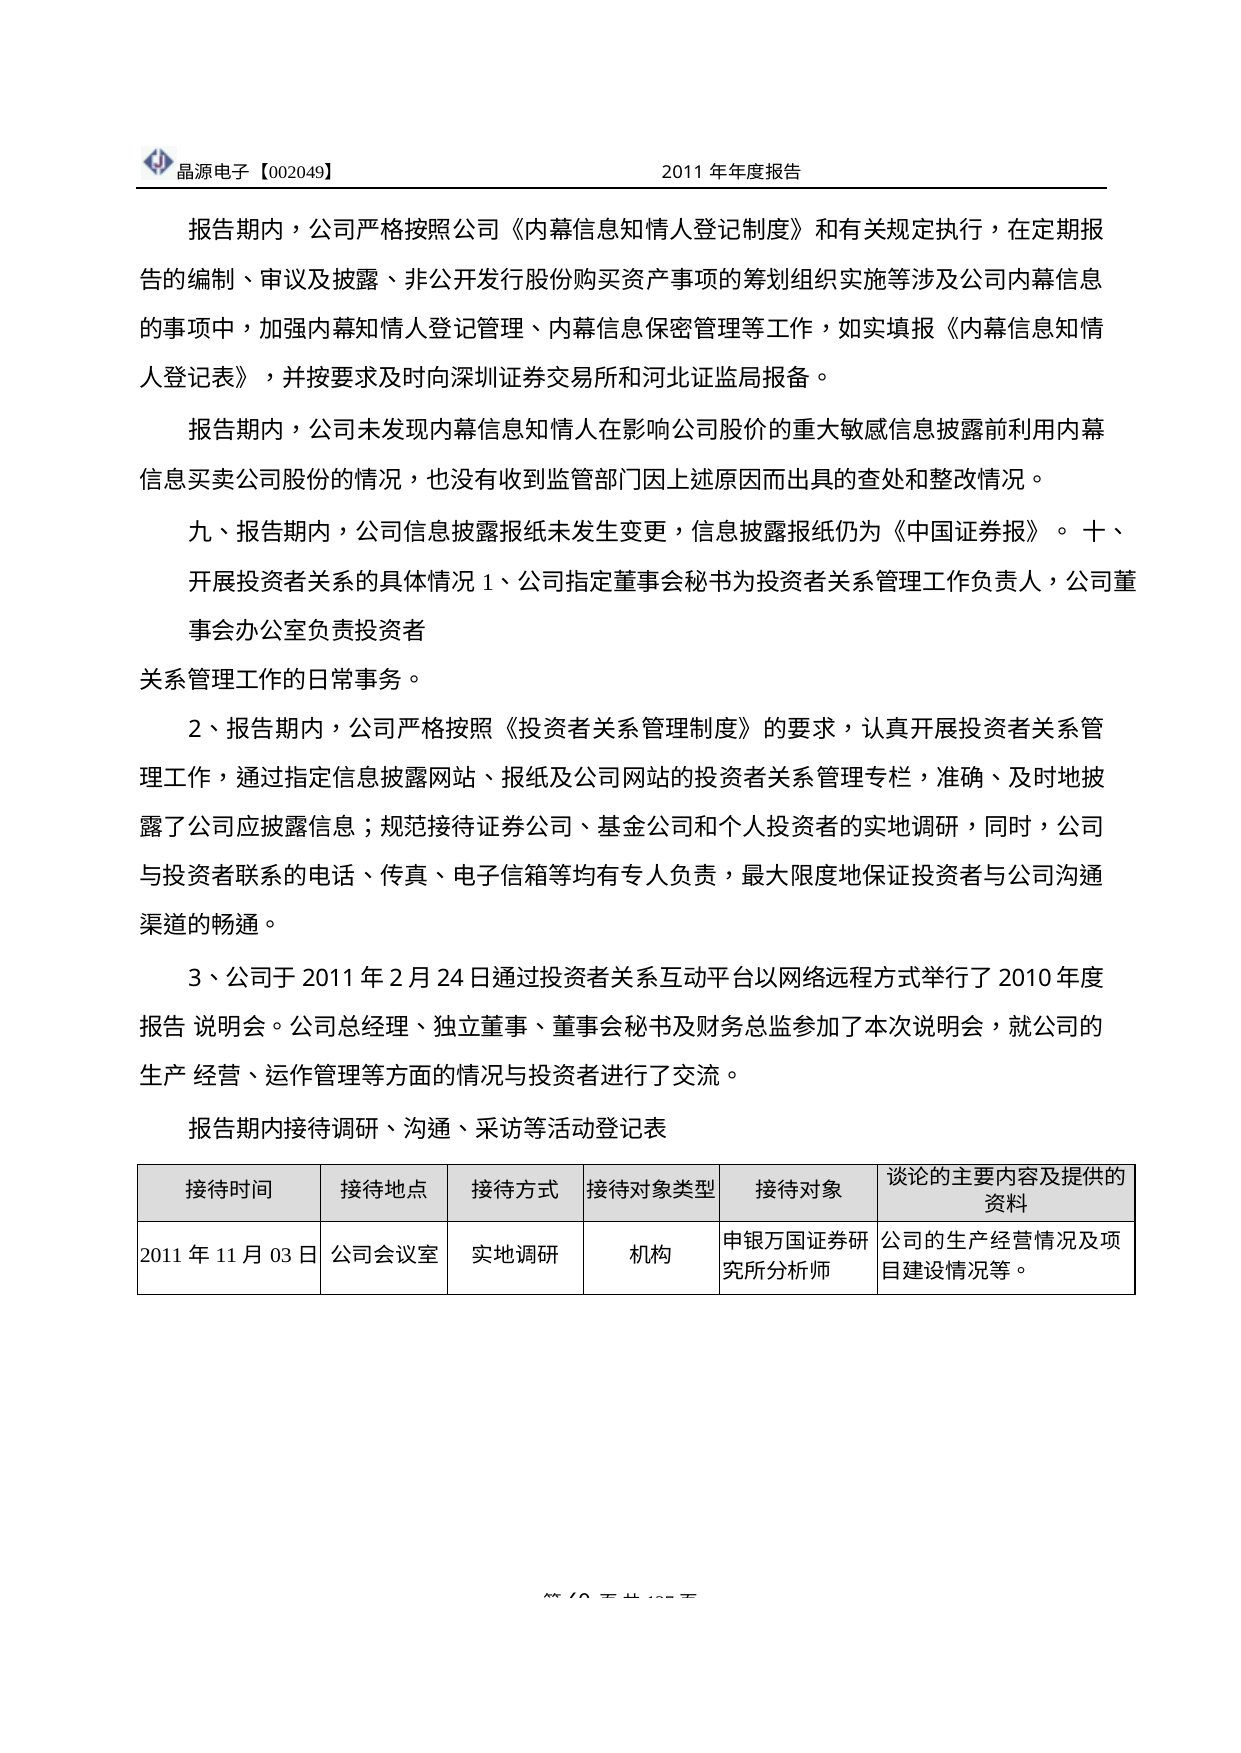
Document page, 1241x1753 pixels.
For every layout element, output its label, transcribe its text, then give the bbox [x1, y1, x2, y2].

text 报告期内，公司未发现内幕信息知情人在影响公司股价的重大敏感信息披露前利用内幕 信息买卖公司股份的情况，也没有收到监管部门因上述原因而出具的查处和整改情况。 [139, 413, 1105, 495]
text 九、报告期内，公司信息披露报纸未发生变更，信息披露报纸仍为《中国证券报》。 十、开展投资者关系的具体情况 1、公司指定董事会秘书为投资者关系管理工作负责人，公司董事会办公室负责投资者 [188, 515, 1148, 646]
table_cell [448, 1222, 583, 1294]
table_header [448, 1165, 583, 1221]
text 报告期内接待调研、沟通、采访等活动登记表 [188, 1111, 1148, 1144]
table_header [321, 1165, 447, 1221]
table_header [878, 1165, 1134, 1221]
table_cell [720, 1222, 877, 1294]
text 报告期内，公司严格按照公司《内幕信息知情人登记制度》和有关规定执行，在定期报 告的编制、审议及披露、非公开发行股份购买资产事项的筹划组织实施等涉及公司内幕信息 的事项中，加强内幕知情人登记管理、内幕信息保密管理等工作，如实填报《内幕信息知情 人登记表》，并按要求及时向深圳证券交易所和河北证监局报备。 [139, 213, 1105, 393]
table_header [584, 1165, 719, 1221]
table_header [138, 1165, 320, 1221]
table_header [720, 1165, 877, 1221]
picture [141, 146, 177, 180]
text 2、报告期内，公司严格按照《投资者关系管理制度》的要求，认真开展投资者关系管 理工作，通过指定信息披露网站、报纸及公司网站的投资者关系管理专栏，准确、及时地披 露了公司应披露信息；规范接待证券公司、基金公司和个人投资者的实地调研，同时，公司 与投资者联系的电话、传真、电子信箱等均有专人负责，最大限度地保证投资者与公司沟通 渠道的畅通。 [139, 711, 1105, 941]
text 3、公司于2011年2月24日通过投资者关系互动平台以网络远程方式举行了2010年度报告 说明会。公司总经理、独立董事、董事会秘书及财务总监参加了本次说明会，就公司的生产 经营、运作管理等方面的情况与投资者进行了交流。 [139, 961, 1105, 1092]
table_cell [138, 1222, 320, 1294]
text 关系管理工作的日常事务。 [139, 663, 1148, 695]
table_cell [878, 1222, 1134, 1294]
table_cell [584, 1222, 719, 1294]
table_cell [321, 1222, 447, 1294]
